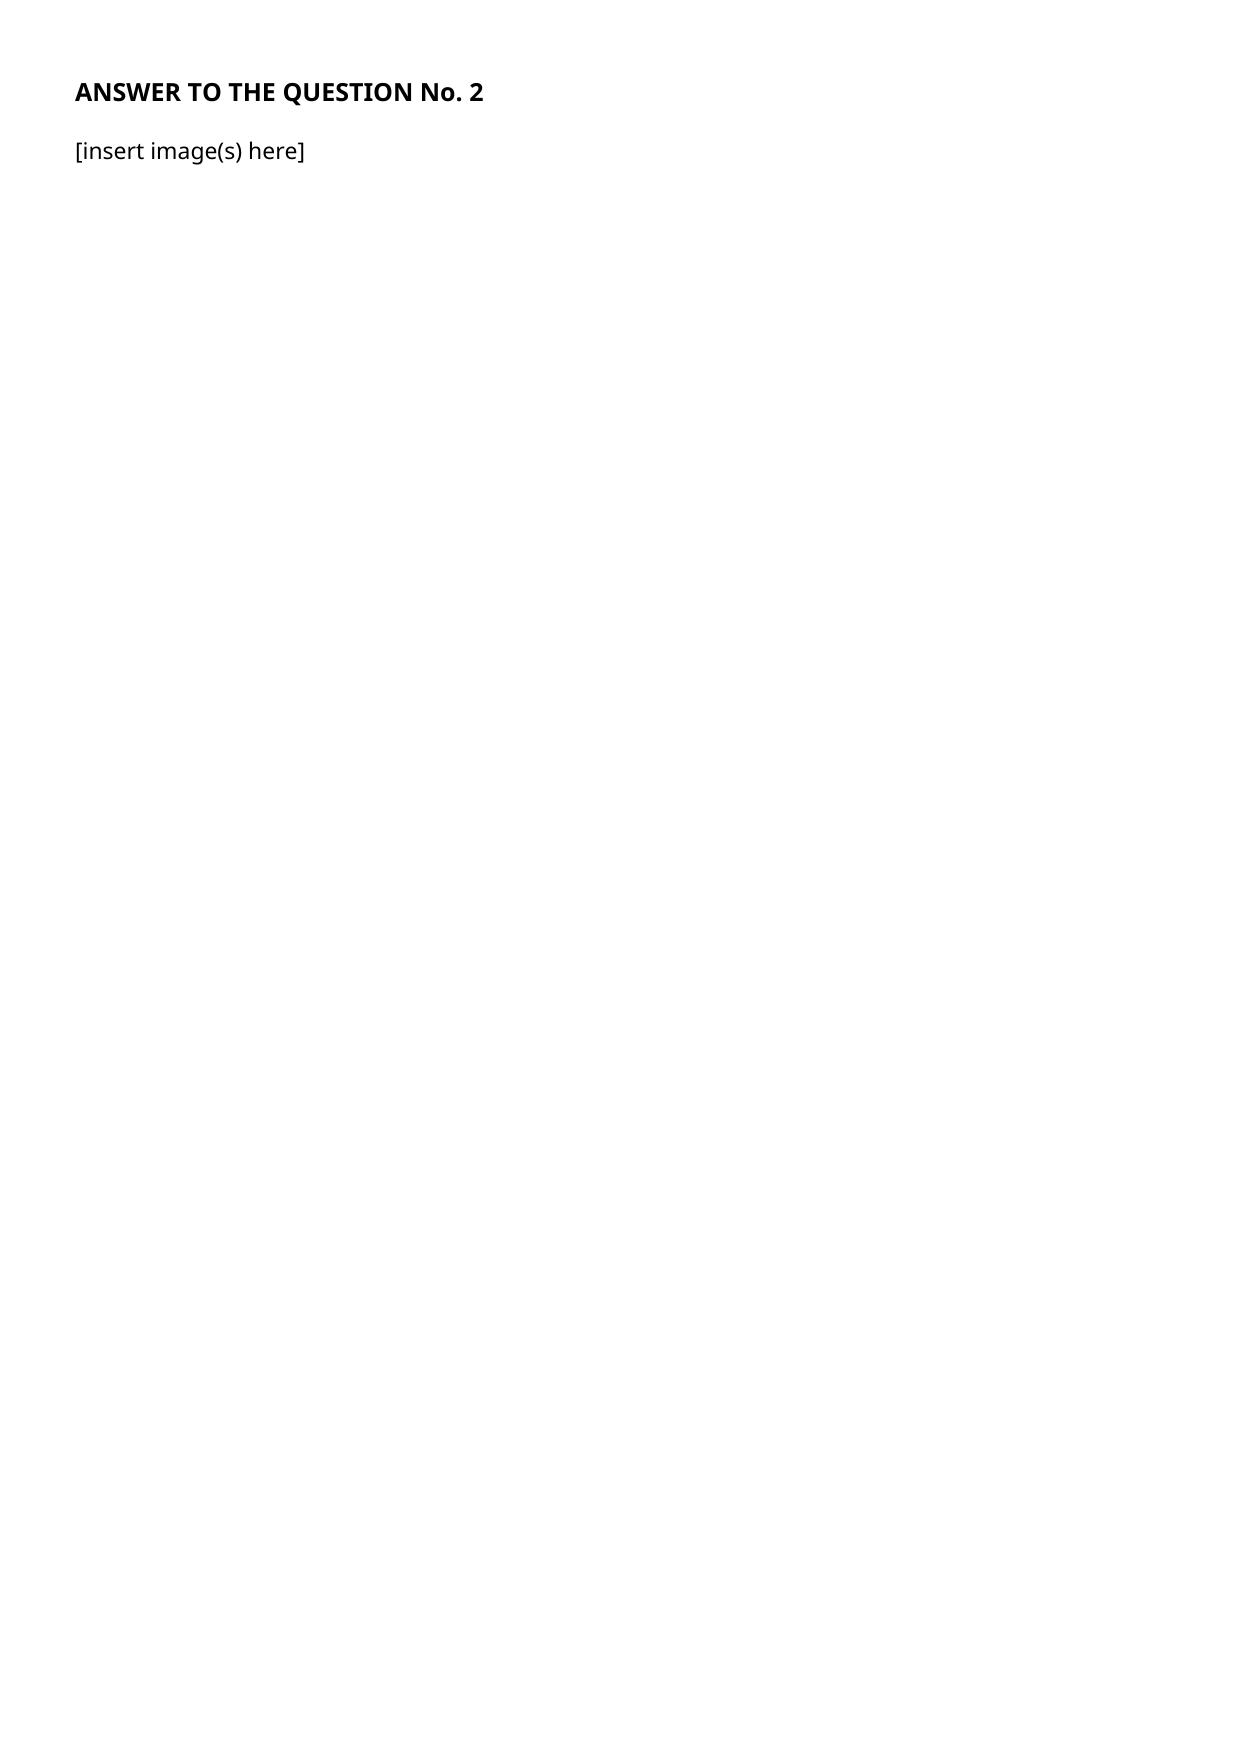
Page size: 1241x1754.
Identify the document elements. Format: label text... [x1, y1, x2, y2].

text ANSWER TO THE QUESTION No. 2 [75, 75, 1165, 109]
text [insert image(s) here] [75, 135, 1165, 166]
